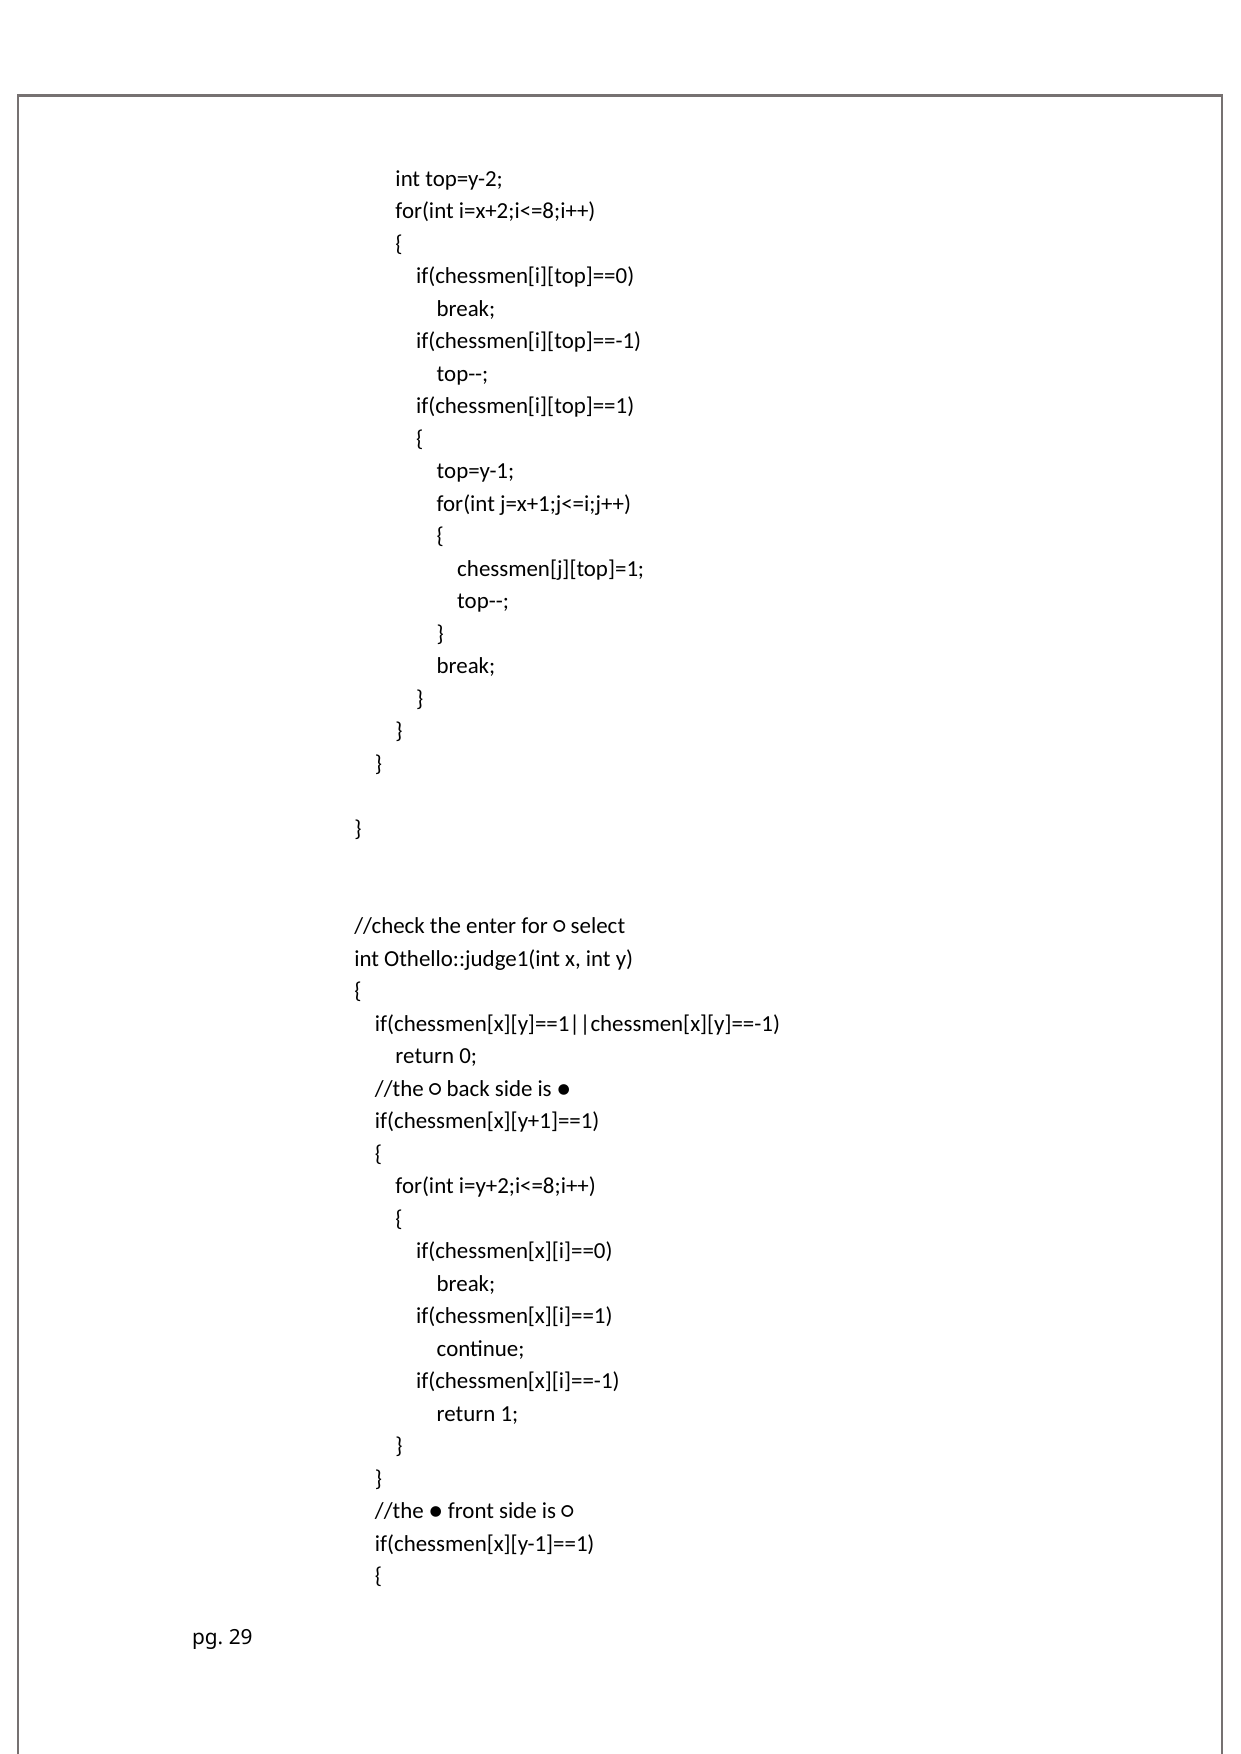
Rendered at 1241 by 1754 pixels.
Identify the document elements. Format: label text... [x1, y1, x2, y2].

list } [308, 1429, 1053, 1462]
list if(chessmen[x][i]==0) [308, 1234, 1053, 1267]
list { [308, 422, 1053, 454]
list int top=y-2; [308, 162, 1053, 194]
list //the ● front side is ○ [308, 1494, 1053, 1527]
list break; [308, 649, 1053, 682]
list //check the enter for ○ select [308, 909, 1053, 942]
list break; [308, 292, 1053, 324]
list if(chessmen[x][i]==1) [308, 1299, 1053, 1332]
list top--; [308, 584, 1053, 617]
list } [308, 617, 1053, 649]
list } [308, 1462, 1053, 1494]
list int Othello::judge1(int x, int y) [308, 942, 1053, 974]
list continue; [308, 1332, 1053, 1364]
list //the ○ back side is ● [308, 1072, 1053, 1104]
list if(chessmen[x][y+1]==1) [308, 1104, 1053, 1137]
list if(chessmen[i][top]==-1) [308, 324, 1053, 357]
list { [308, 1559, 1053, 1592]
list } [308, 714, 1053, 747]
list } [308, 812, 1053, 844]
list for(int i=y+2;i<=8;i++) [308, 1169, 1053, 1202]
list if(chessmen[i][top]==1) [308, 389, 1053, 422]
list } [308, 747, 1053, 779]
list { [308, 974, 1053, 1007]
list top--; [308, 357, 1053, 389]
list return 0; [308, 1039, 1053, 1072]
list break; [308, 1267, 1053, 1299]
list return 1; [308, 1397, 1053, 1429]
list top=y-1; [308, 454, 1053, 487]
list { [308, 1202, 1053, 1234]
list { [308, 227, 1053, 259]
list if(chessmen[x][i]==-1) [308, 1364, 1053, 1397]
list for(int j=x+1;j<=i;j++) [308, 487, 1053, 519]
list for(int i=x+2;i<=8;i++) [308, 194, 1053, 227]
list { [308, 1137, 1053, 1169]
list chessmen[j][top]=1; [308, 552, 1053, 584]
list if(chessmen[x][y]==1||chessmen[x][y]==-1) [308, 1007, 1053, 1039]
list if(chessmen[x][y-1]==1) [308, 1527, 1053, 1559]
list } [308, 682, 1053, 714]
list if(chessmen[i][top]==0) [308, 259, 1053, 292]
list { [308, 519, 1053, 552]
